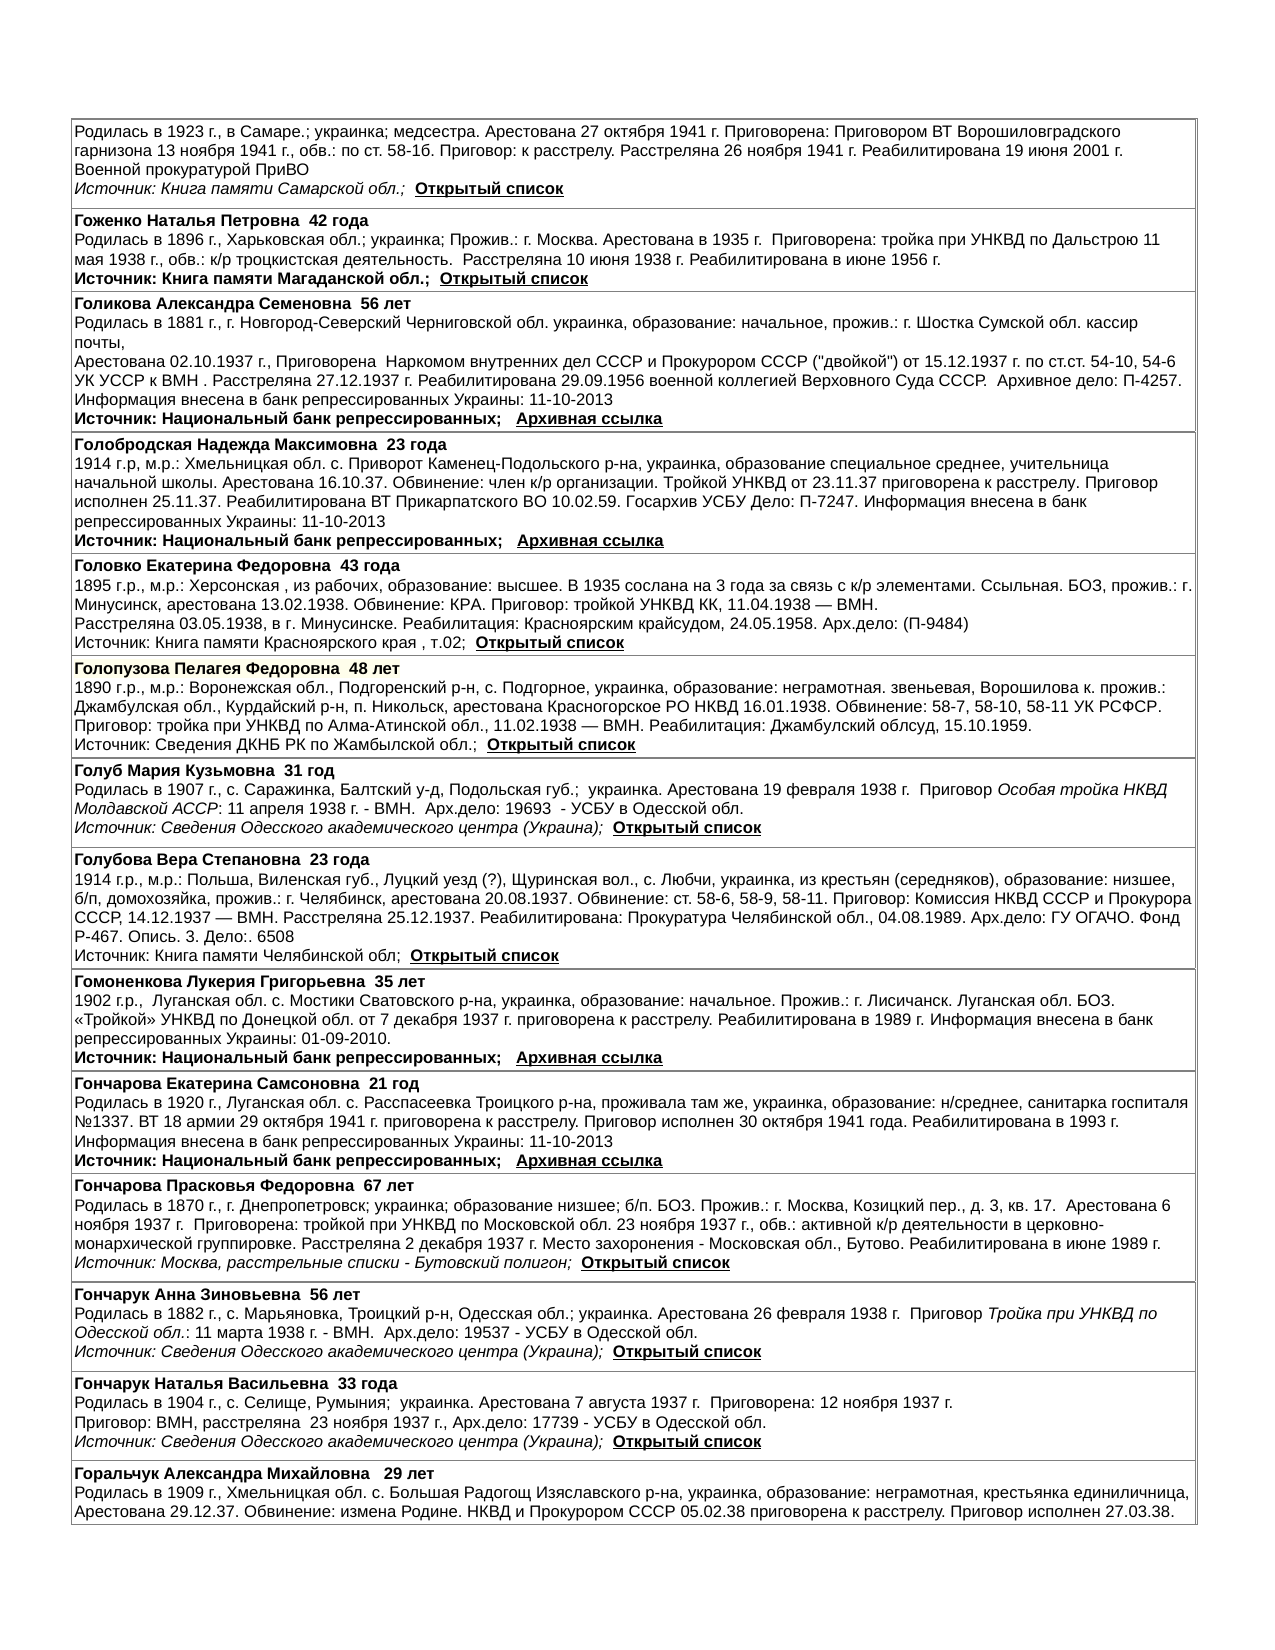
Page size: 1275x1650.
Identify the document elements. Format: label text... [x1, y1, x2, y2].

table_cell Голикова Александра Семеновна 56 лет Родилась в 1881 г., г. Новгород-Северский Черниговской обл. украинка, образование: начальное, прожив.: г. Шостка Сумской обл. кассир почты, Арестована 02.10.1937 г., Приговорена Наркомом внутренних дел СССР и Прокурором СССР ("двойкой") от 15.12.1937 г. по ст.ст. 54-10, 54-6 УК УССР к ВМН . Расстреляна 27.12.1937 г. Реабилитирована 29.09.1956 военной коллегией Верховного Суда СССР. Архивное дело: П-4257. Информация внесена в банк репрессированных Украины: 11-10-2013 Источник: Национальный банк репрессированных; Архивная ссылка [72, 292, 1195, 431]
table_cell Голубова Вера Степановна 23 года 1914 г.р., м.р.: Польша, Виленская губ., Луцкий уезд (?), Щуринская вол., с. Любчи, украинка, из крестьян (середняков), образование: низшее, б/п, домохозяйка, прожив.: г. Челябинск, арестована 20.08.1937. Обвинение: ст. 58-6, 58-9, 58-11. Приговор: Комиссия НКВД СССР и Прокурора СССР, 14.12.1937 — ВМН. Расстреляна 25.12.1937. Реабилитирована: Прокуратура Челябинской обл., 04.08.1989. Арх.дело: ГУ ОГАЧО. Фонд Р-467. Опись. 3. Дело:. 6508 Источник: Книга памяти Челябинской обл; Открытый список [72, 848, 1195, 968]
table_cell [72, 120, 1195, 207]
table_cell Гончарова Екатерина Самсоновна 21 год Родилась в 1920 г., Луганская обл. с. Расспасеевка Троицкого р-на, проживала там же, украинка, образование: н/среднее, санитарка госпиталя №1337. ВТ 18 армии 29 октября 1941 г. приговорена к расстрелу. Приговор исполнен 30 октября 1941 года. Реабилитирована в 1993 г. Информация внесена в банк репрессированных Украины: 11-10-2013 Источник: Национальный банк репрессированных; Архивная ссылка [72, 1072, 1195, 1173]
table_cell Головко Екатерина Федоровна 43 года 1895 г.р., м.р.: Херсонская , из рабочих, образование: высшее. В 1935 сослана на 3 года за связь с к/р элементами. Ссыльная. БОЗ, прожив.: г. Минусинск, арестована 13.02.1938. Обвинение: КРА. Приговор: тройкой УНКВД КК, 11.04.1938 — ВМН. Расстреляна 03.05.1938, в г. Минусинске. Реабилитация: Красноярским крайсудом, 24.05.1958. Арх.дело: (П-9484) Источник: Книга памяти Красноярского края , т.02; Открытый список [72, 554, 1195, 655]
table_cell Гомоненкова Лукерия Григорьевна 35 лет 1902 г.р., Луганская обл. с. Мостики Сватовского р-на, украинка, образование: начальное. Прожив.: г. Лисичанск. Луганская обл. БОЗ. «Тройкой» УНКВД по Донецкой обл. от 7 декабря 1937 г. приговорена к расстрелу. Реабилитирована в 1989 г. Информация внесена в банк репрессированных Украины: 01-09-2010. Источник: Национальный банк репрессированных; Архивная ссылка [72, 970, 1195, 1070]
table_cell Голуб Мария Кузьмовна 31 год Родилась в 1907 г., с. Саражинка, Балтский у-д, Подольская губ.; украинка. Арестована 19 февраля 1938 г. Приговор Особая тройка НКВД Молдавской АССР: 11 апреля 1938 г. - ВМН. Арх.дело: 19693 - УСБУ в Одесской обл. Источник: Сведения Одесского академического центра (Украина); Открытый список [72, 759, 1195, 847]
table_cell Гончарова Прасковья Федоровна 67 лет Родилась в 1870 г., г. Днепропетровск; украинка; образование низшее; б/п. БОЗ. Прожив.: г. Москва, Козицкий пер., д. 3, кв. 17. Арестована 6 ноября 1937 г. Приговорена: тройкой при УНКВД по Московской обл. 23 ноября 1937 г., обв.: активной к/р деятельности в церковно-монархической группировке. Расстреляна 2 декабря 1937 г. Место захоронения - Московская обл., Бутово. Реабилитирована в июне 1989 г. Источник: Москва, расстрельные списки - Бутовский полигон; Открытый список [72, 1174, 1195, 1281]
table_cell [72, 1461, 1195, 1524]
table_cell Гоженко Наталья Петровна 42 года Родилась в 1896 г., Харьковская обл.; украинка; Прожив.: г. Москва. Арестована в 1935 г. Приговорена: тройка при УНКВД по Дальстрою 11 мая 1938 г., обв.: к/р троцкистская деятельность. Расстреляна 10 июня 1938 г. Реабилитирована в июне 1956 г. Источник: Книга памяти Магаданской обл.; Открытый список [72, 209, 1195, 291]
table_cell Гончарук Наталья Васильевна 33 года Родилась в 1904 г., с. Селище, Румыния; украинка. Арестована 7 августа 1937 г. Приговорена: 12 ноября 1937 г. Приговор: ВМН, расстреляна 23 ноября 1937 г., Арх.дело: 17739 - УСБУ в Одесской обл. Источник: Сведения Одесского академического центра (Украина); Открытый список [72, 1372, 1195, 1460]
table_cell Гончарук Анна Зиновьевна 56 лет Родилась в 1882 г., с. Марьяновка, Троицкий р-н, Одесская обл.; украинка. Арестована 26 февраля 1938 г. Приговор Тройка при УНКВД по Одесской обл.: 11 марта 1938 г. - ВМН. Арх.дело: 19537 - УСБУ в Одесской обл. Источник: Сведения Одесского академического центра (Украина); Открытый список [72, 1283, 1195, 1371]
table_cell Голопузова Пелагея Федоровна 48 лет 1890 г.р., м.р.: Воронежская обл., Подгоренский р-н, с. Подгорное, украинка, образование: неграмотная. звеньевая, Ворошилова к. прожив.: Джамбулская обл., Курдайский р-н, п. Никольск, арестована Красногорское РО НКВД 16.01.1938. Обвинение: 58-7, 58-10, 58-11 УК РСФСР. Приговор: тройка при УНКВД по Алма-Атинской обл., 11.02.1938 — ВМН. Реабилитация: Джамбулский облсуд, 15.10.1959. Источник: Сведения ДКНБ РК по Жамбылской обл.; Открытый список [72, 656, 1195, 757]
table_cell Голобродская Надежда Максимовна 23 года 1914 г.р, м.р.: Хмельницкая обл. с. Приворот Каменец-Подольского р-на, украинка, образование специальное среднее, учительница начальной школы. Арестована 16.10.37. Обвинение: член к/р организации. Тройкой УНКВД от 23.11.37 приговорена к расстрелу. Приговор исполнен 25.11.37. Реабилитирована ВТ Прикарпатского ВО 10.02.59. Госархив УСБУ Дело: П-7247. Информация внесена в банк репрессированных Украины: 11-10-2013 Источник: Национальный банк репрессированных; Архивная ссылка [72, 433, 1195, 553]
